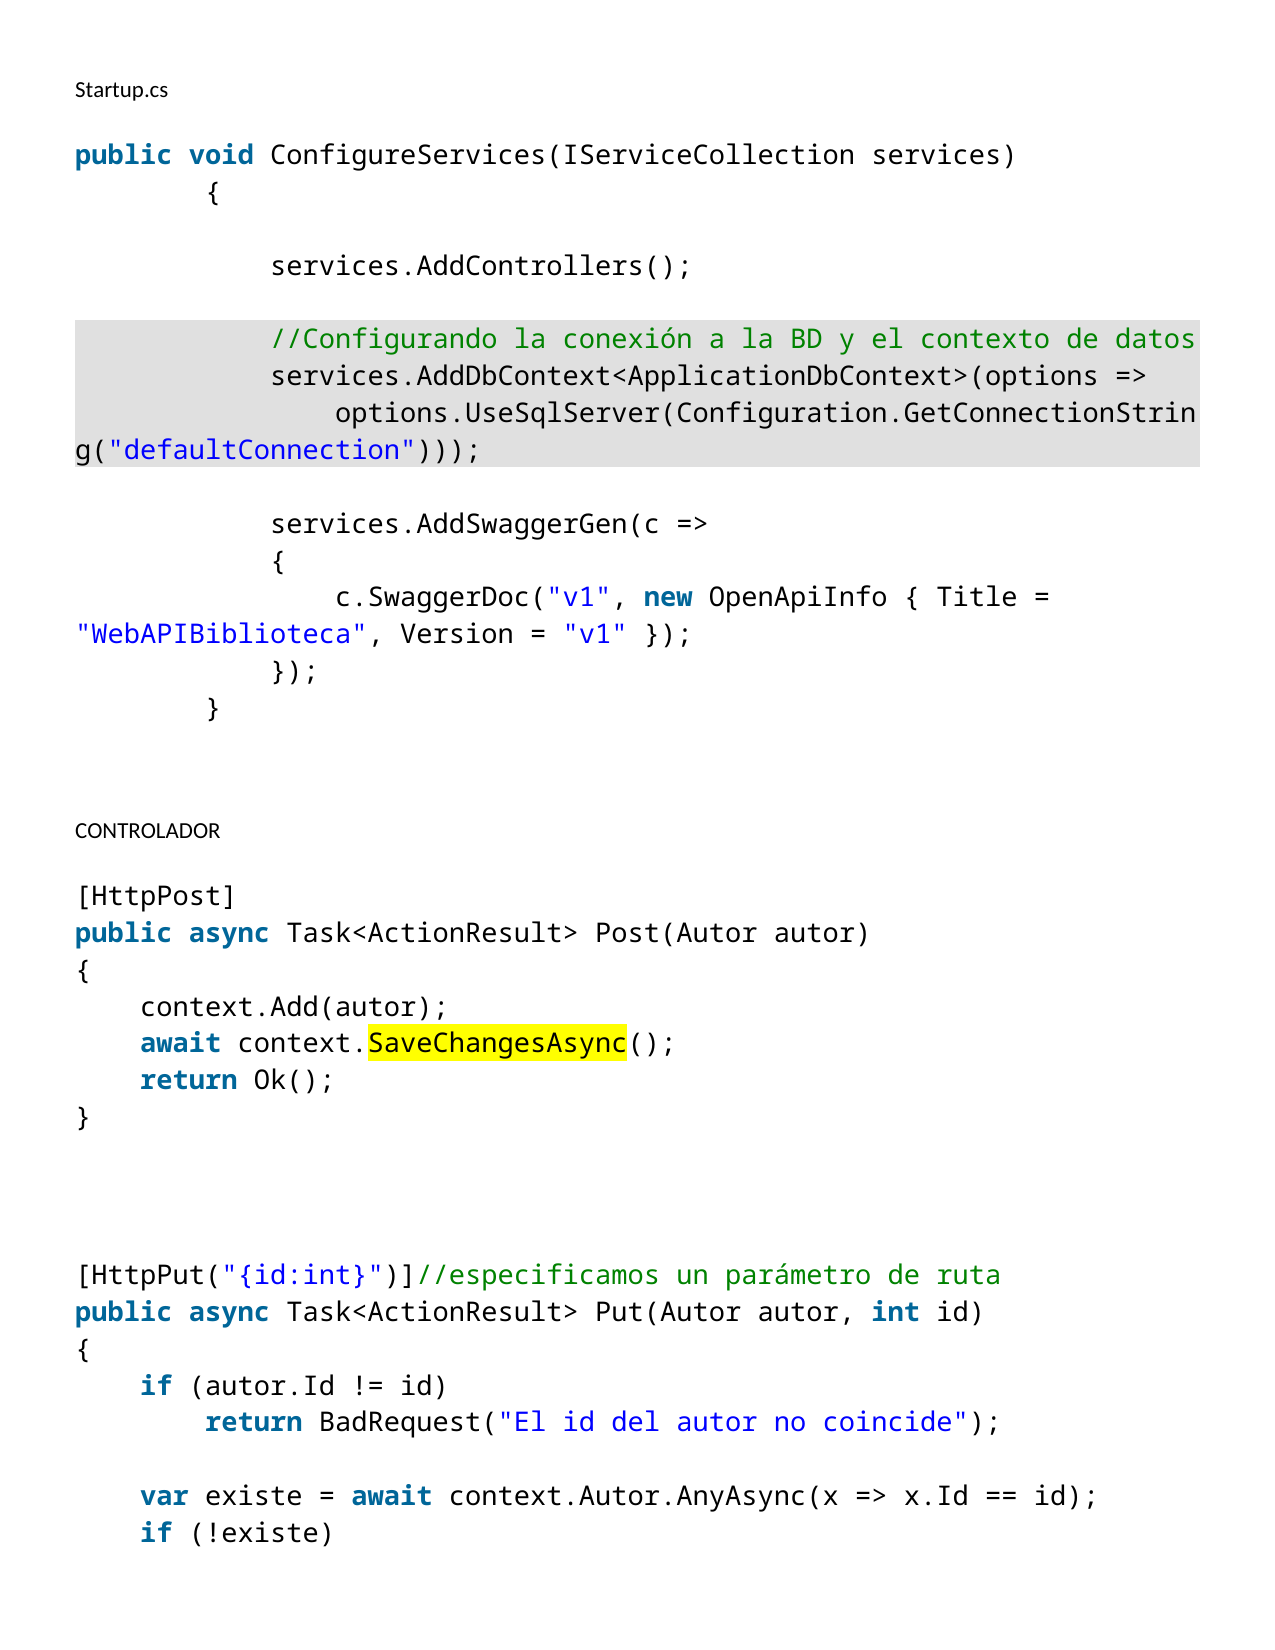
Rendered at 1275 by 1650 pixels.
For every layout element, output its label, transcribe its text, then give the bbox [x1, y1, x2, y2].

text [HttpPut("{id:int}")]//especificamos un parámetro de ruta [75, 1255, 1200, 1292]
text public void ConfigureServices(IServiceCollection services) [75, 135, 1200, 172]
text context.Add(autor); [75, 987, 1200, 1024]
text services.AddDbContext<ApplicationDbContext>(options => [75, 357, 1200, 393]
text { [75, 1329, 1200, 1366]
text //Configurando la conexión a la BD y el contexto de datos [75, 320, 1200, 357]
text { [75, 541, 1200, 578]
text services.AddSwaggerGen(c => [75, 504, 1200, 541]
text } [75, 688, 1200, 725]
text if (!existe) [75, 1513, 1200, 1550]
text } [75, 1098, 1200, 1134]
text }); [75, 652, 1200, 688]
text { [75, 950, 1200, 987]
text { [75, 172, 1200, 209]
text await context.SaveChangesAsync(); [75, 1024, 368, 1061]
text await context.SaveChangesAsync(); [627, 1024, 1200, 1061]
text if (autor.Id != id) [75, 1366, 1200, 1403]
text [HttpPost] [75, 876, 1200, 913]
text options.UseSqlServer(Configuration.GetConnectionString("defaultConnection"))); [75, 393, 1200, 467]
text services.AddControllers(); [75, 246, 1200, 283]
text CONTROLADOR [75, 816, 1200, 844]
text public async Task<ActionResult> Post(Autor autor) [75, 913, 1200, 950]
text Startup.cs [75, 75, 1200, 103]
text public async Task<ActionResult> Put(Autor autor, int id) [75, 1292, 1200, 1329]
text return Ok(); [75, 1061, 1200, 1098]
text return BadRequest("El id del autor no coincide"); [75, 1403, 1200, 1440]
text c.SwaggerDoc("v1", new OpenApiInfo { Title = "WebAPIBiblioteca", Version = "v1" }); [75, 578, 1200, 652]
text var existe = await context.Autor.AnyAsync(x => x.Id == id); [75, 1477, 1200, 1513]
